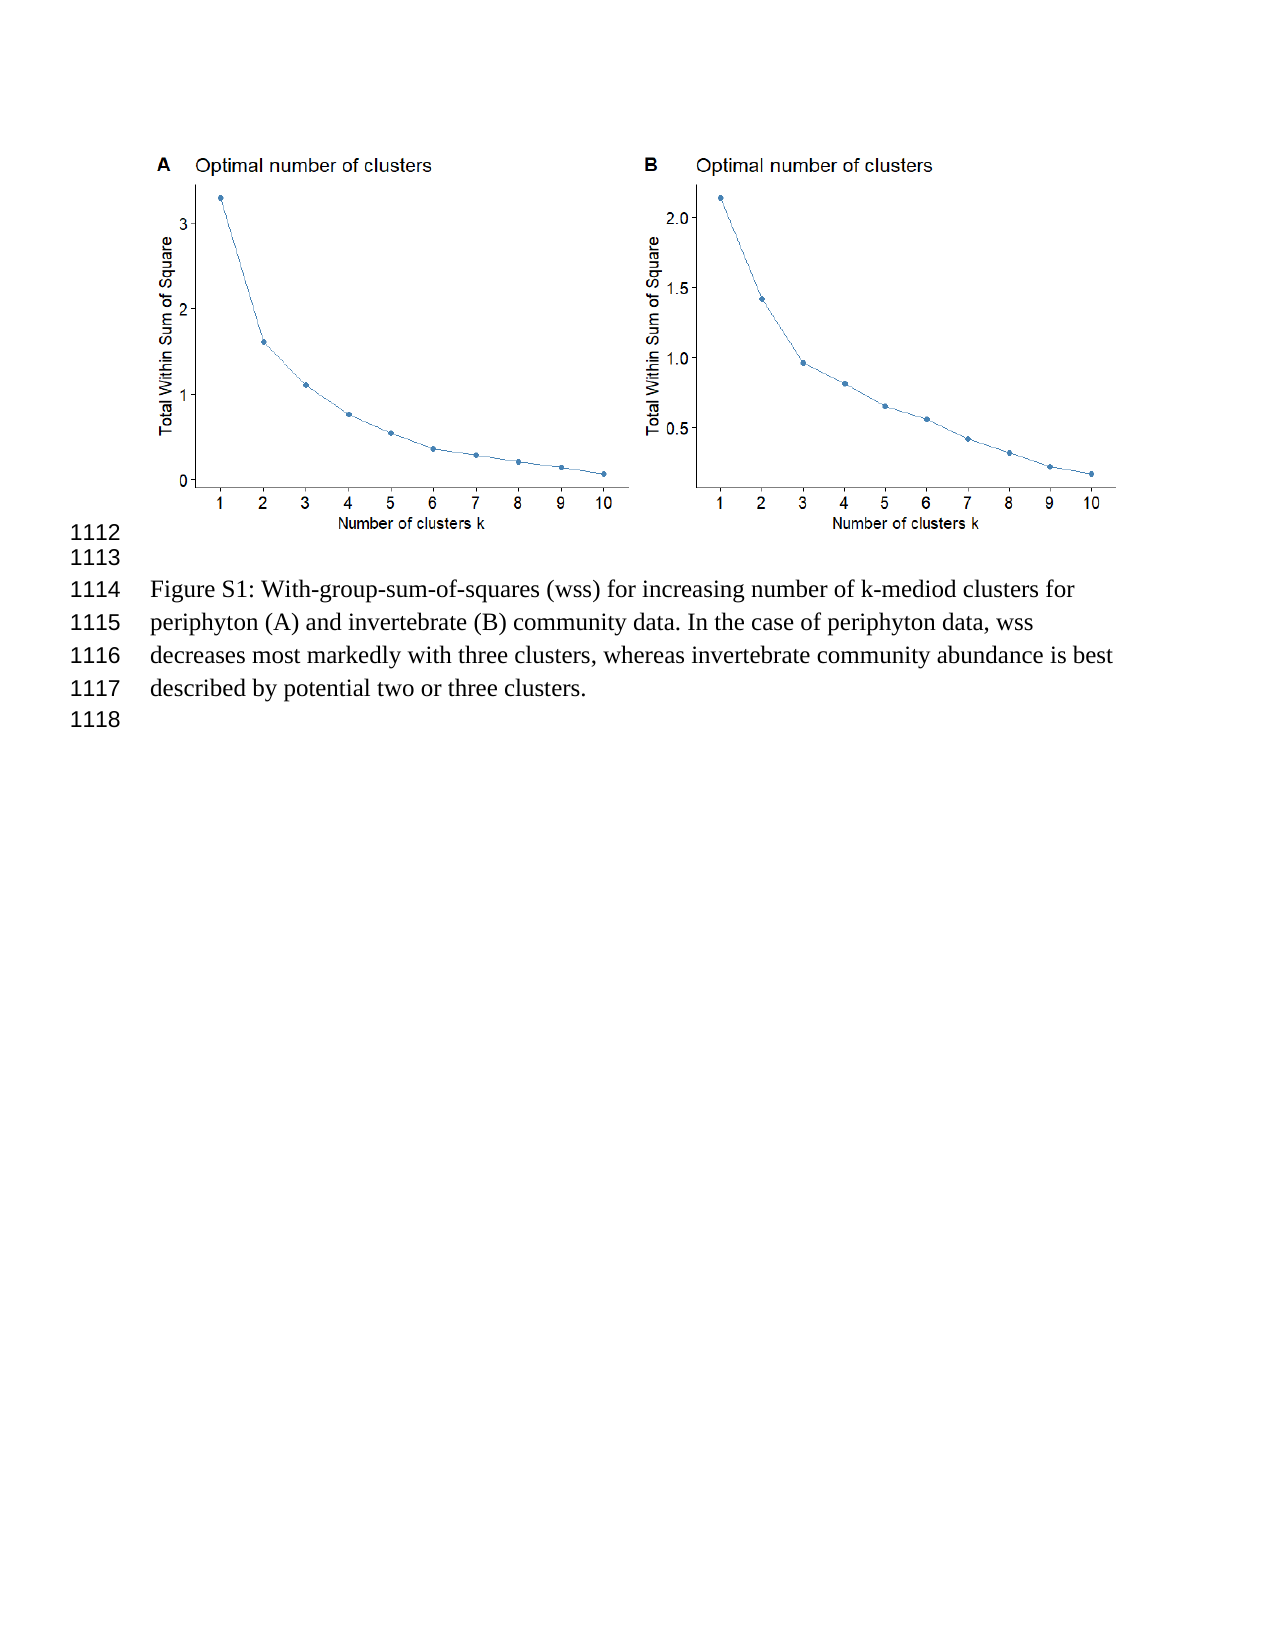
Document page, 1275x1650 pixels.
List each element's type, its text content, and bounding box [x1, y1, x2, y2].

text Figure S1: With-group-sum-of-squares (wss) for increasing number of k-mediod clusters for periphyton (A) and invertebrate (B) community data. In the case of periphyton data, wss decreases most markedly with three clusters, whereas invertebrate community abundance is best described by potential two or three clusters. [150, 574, 1125, 702]
picture [150, 150, 1123, 540]
